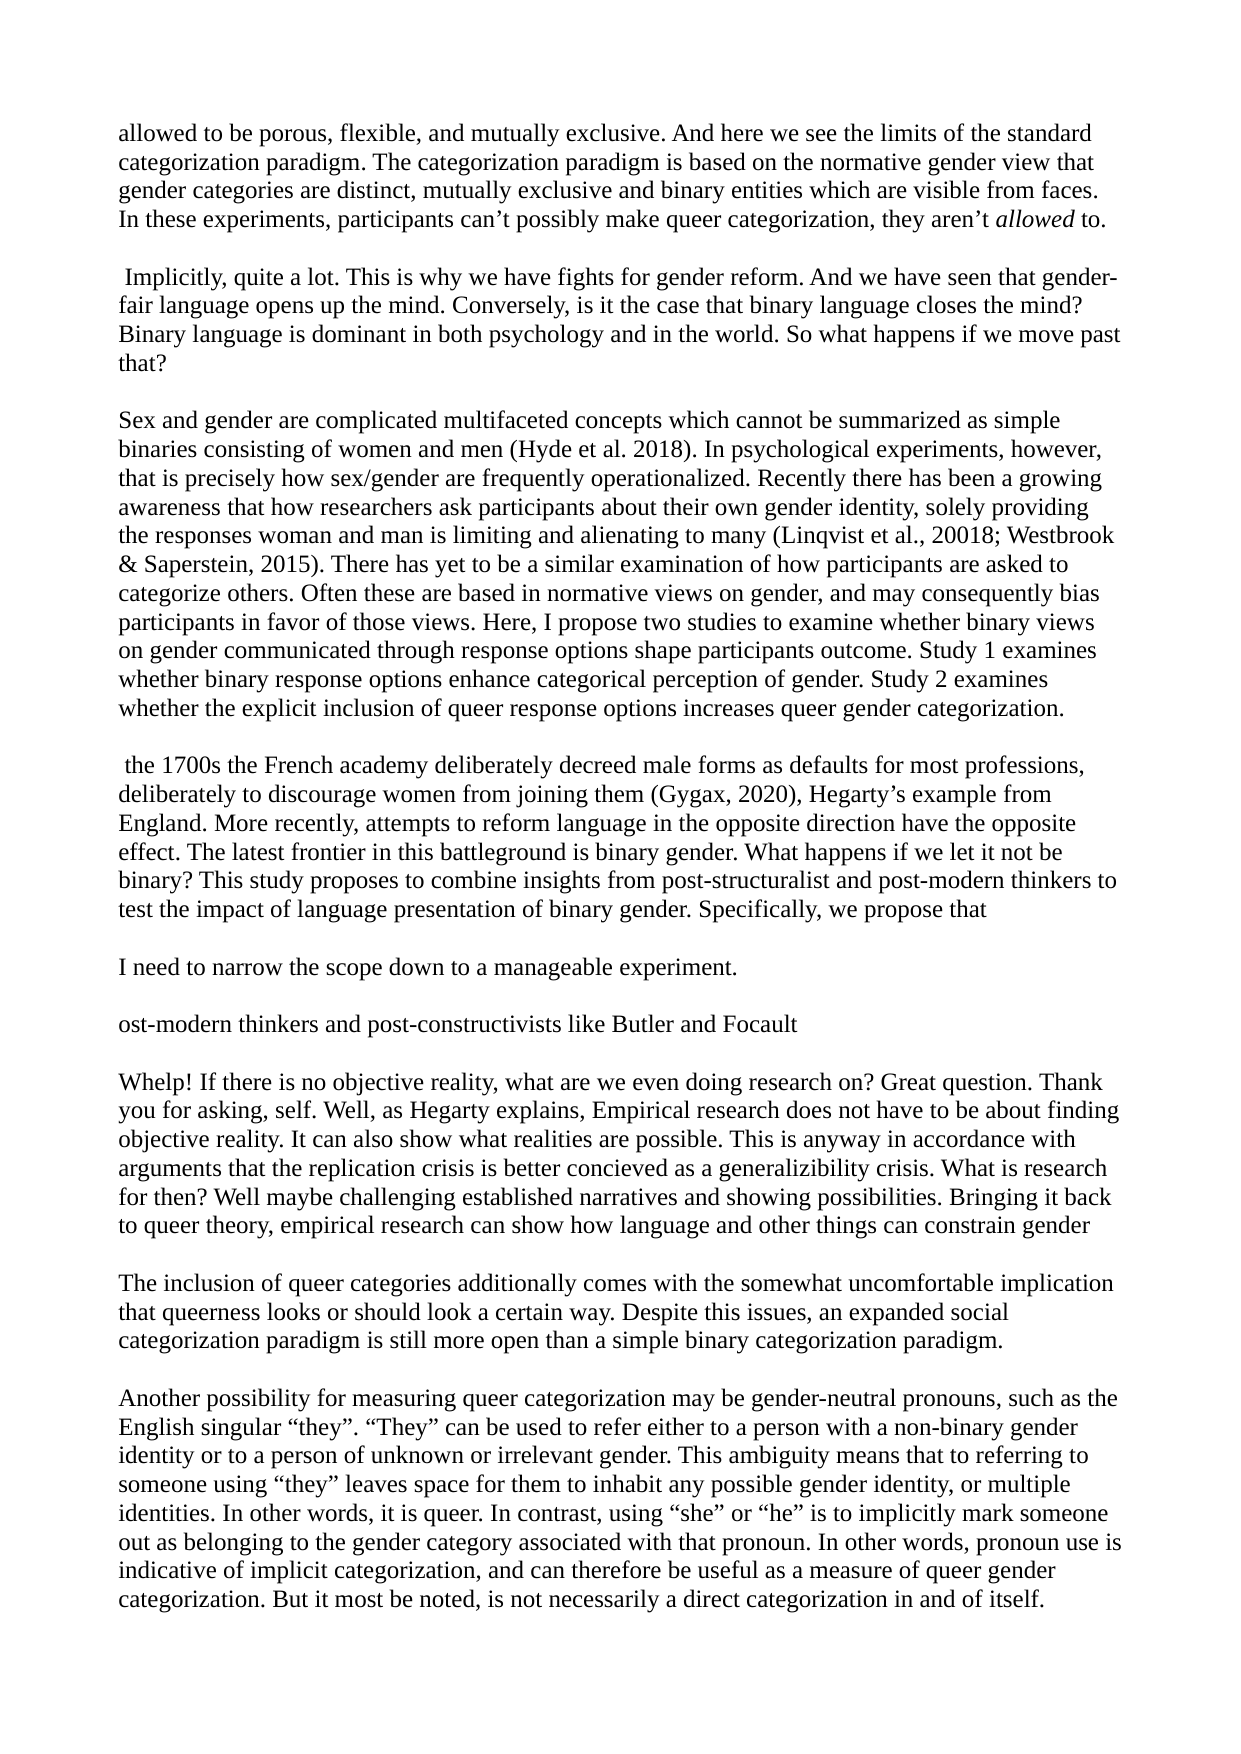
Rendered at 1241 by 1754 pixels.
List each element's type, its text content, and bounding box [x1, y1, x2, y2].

text Sex and gender are complicated multifaceted concepts which cannot be summarized as simple binaries consisting of women and men (Hyde et al. 2018). In psychological experiments, however, that is precisely how sex/gender are frequently operationalized. Recently there has been a growing awareness that how researchers ask participants about their own gender identity, solely providing the responses woman and man is limiting and alienating to many (Linqvist et al., 20018; Westbrook & Saperstein, 2015). There has yet to be a similar examination of how participants are asked to categorize others. Often these are based in normative views on gender, and may consequently bias participants in favor of those views. Here, I propose two studies to examine whether binary views on gender communicated through response options shape participants outcome. Study 1 examines whether binary response options enhance categorical perception of gender. Study 2 examines whether the explicit inclusion of queer response options increases queer gender categorization. [118, 406, 1122, 722]
text ost-modern thinkers and post-constructivists like Butler and Focault [118, 1009, 1122, 1038]
text the 1700s the French academy deliberately decreed male forms as defaults for most professions, deliberately to discourage women from joining them (Gygax, 2020), Hegarty’s example from England. More recently, attempts to reform language in the opposite direction have the opposite effect. The latest frontier in this battleground is binary gender. What happens if we let it not be binary? This study proposes to combine insights from post-structuralist and post-modern thinkers to test the impact of language presentation of binary gender. Specifically, we propose that [118, 751, 1122, 923]
text I need to narrow the scope down to a manageable experiment. [118, 952, 1122, 981]
text Implicitly, quite a lot. This is why we have fights for gender reform. And we have seen that gender-fair language opens up the mind. Conversely, is it the case that binary language closes the mind? Binary language is dominant in both psychology and in the world. So what happens if we move past that? [118, 262, 1122, 377]
